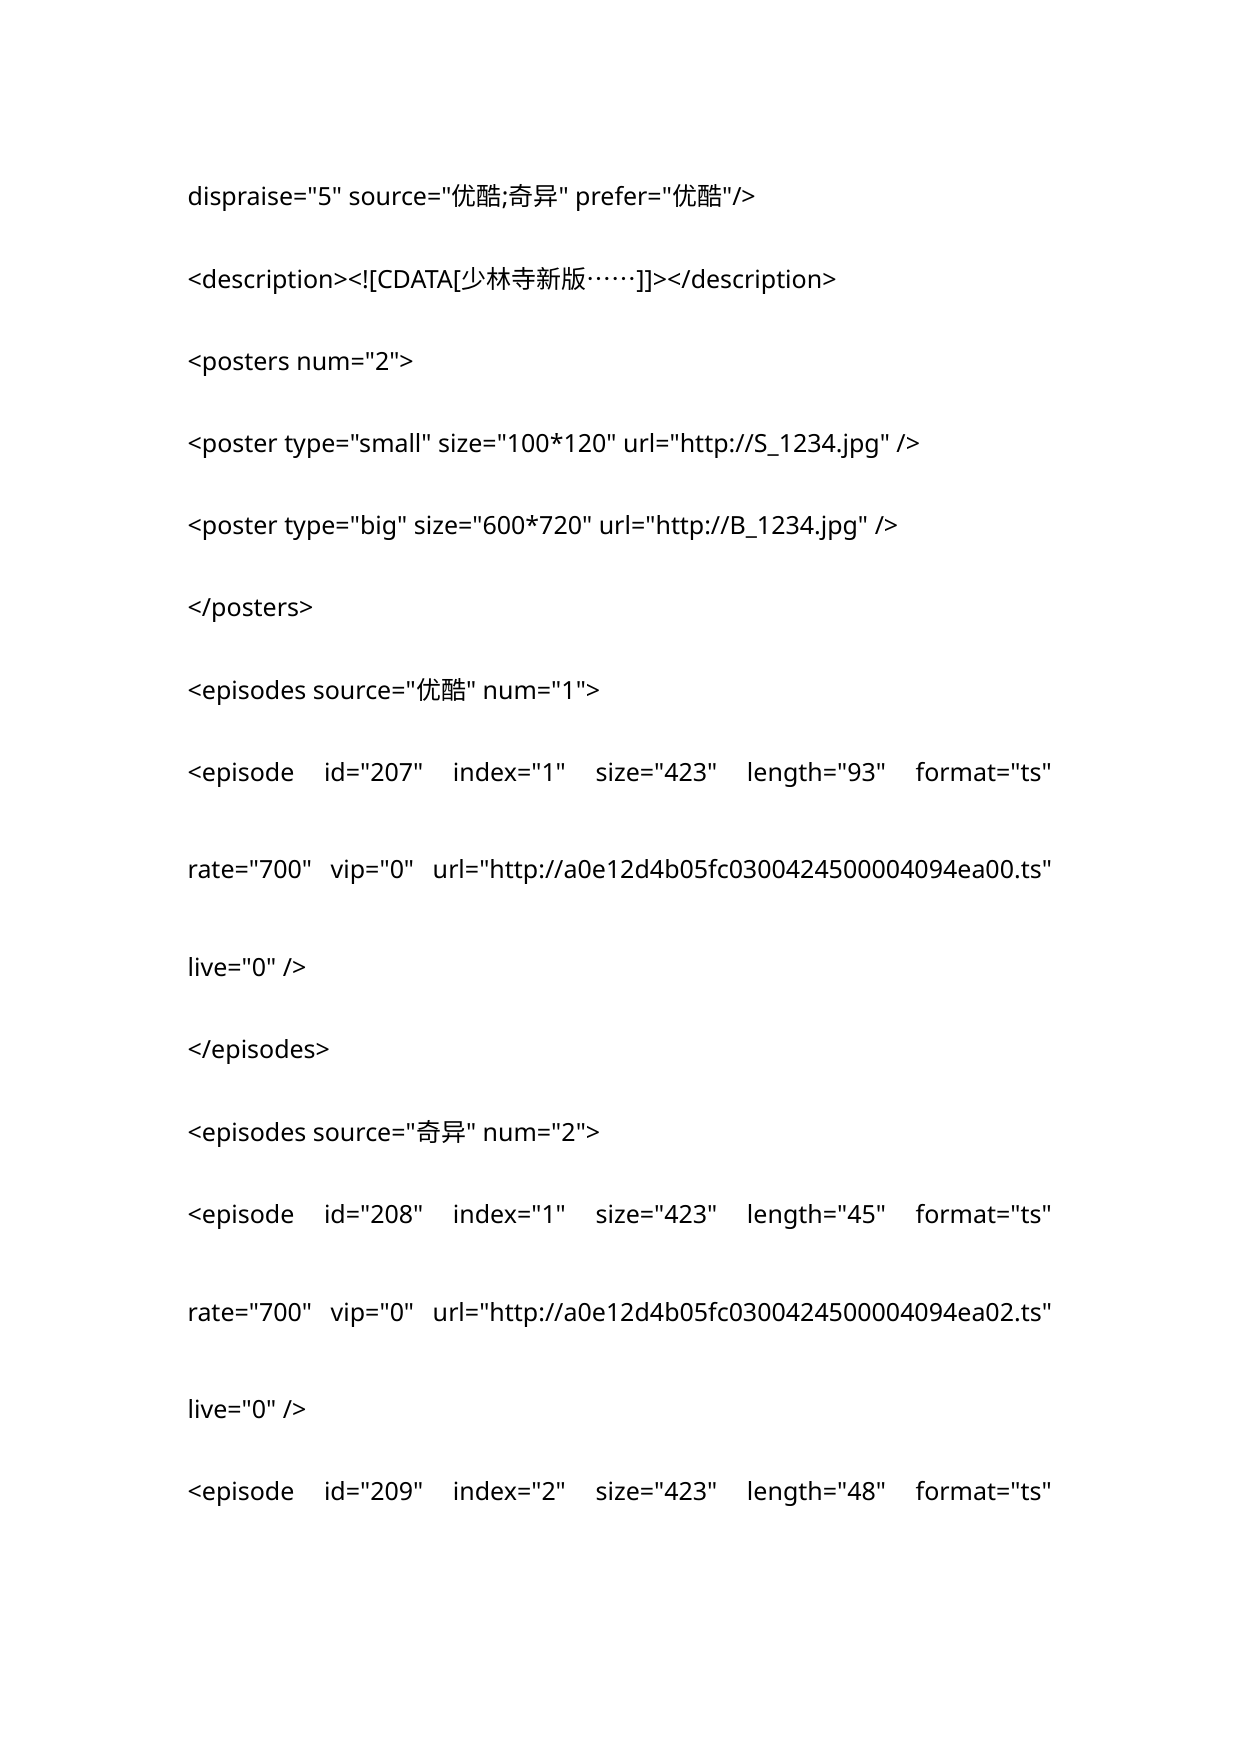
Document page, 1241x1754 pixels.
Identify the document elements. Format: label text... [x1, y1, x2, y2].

text <posters num="2"> [187, 328, 1053, 393]
text <episode id="208" index="1" size="423" length="45" format="ts" rate="700" vip="0" url="http://a0e12d4b05fc0300424500004094ea02.ts" live="0" /> [187, 1181, 1053, 1441]
text </posters> [187, 574, 1053, 639]
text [187, 1458, 1053, 1523]
text <poster type="small" size="100*120" url="http://S_1234.jpg" /> [187, 410, 1053, 475]
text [187, 162, 1053, 227]
text <episodes source="优酷" num="1"> [187, 656, 1053, 721]
text <episode id="207" index="1" size="423" length="93" format="ts" rate="700" vip="0" url="http://a0e12d4b05fc0300424500004094ea00.ts" live="0" /> [187, 739, 1053, 999]
text <poster type="big" size="600*720" url="http://B_1234.jpg" /> [187, 492, 1053, 557]
text <episodes source="奇异" num="2"> [187, 1098, 1053, 1163]
text </episodes> [187, 1016, 1053, 1081]
text <description><![CDATA[少林寺新版……]]></description> [187, 245, 1053, 310]
